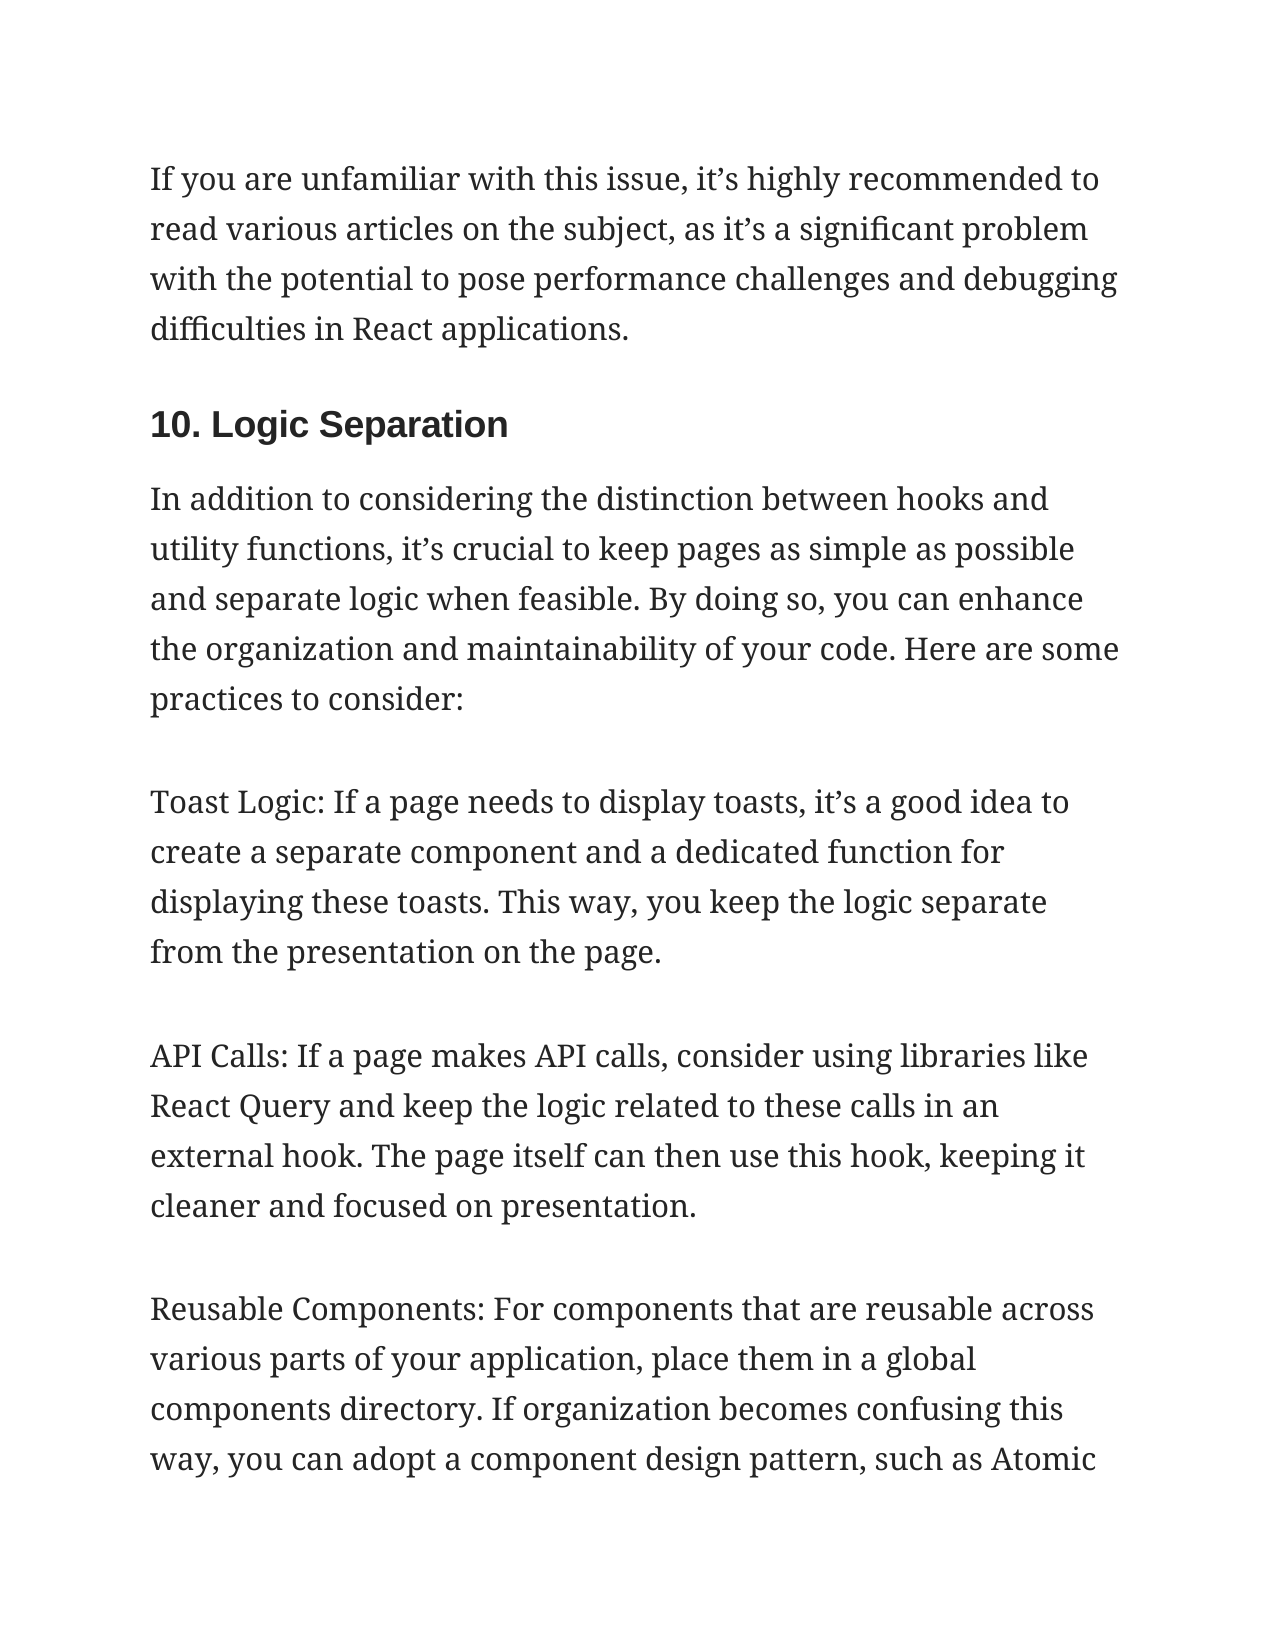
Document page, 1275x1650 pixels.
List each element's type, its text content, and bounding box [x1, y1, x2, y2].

text API Calls: If a page makes API calls, consider using libraries like React Query and keep the logic related to these calls in an external hook. The page itself can then use this hook, keeping it cleaner and focused on presentation. [150, 1026, 1125, 1226]
text If you are unfamiliar with this issue, it’s highly recommended to read various articles on the subject, as it’s a significant problem with the potential to pose performance challenges and debugging difficulties in React applications. [150, 150, 1125, 350]
text 10. Logic Separation [150, 399, 1125, 446]
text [150, 1280, 1125, 1480]
text In addition to considering the distinction between hooks and utility functions, it’s crucial to keep pages as simple as possible and separate logic when feasible. By doing so, you can enhance the organization and maintainability of your code. Here are some practices to consider: [150, 469, 1125, 719]
text Toast Logic: If a page needs to display toasts, it’s a good idea to create a separate component and a dedicated function for displaying these toasts. This way, you keep the logic separate from the presentation on the page. [150, 773, 1125, 973]
